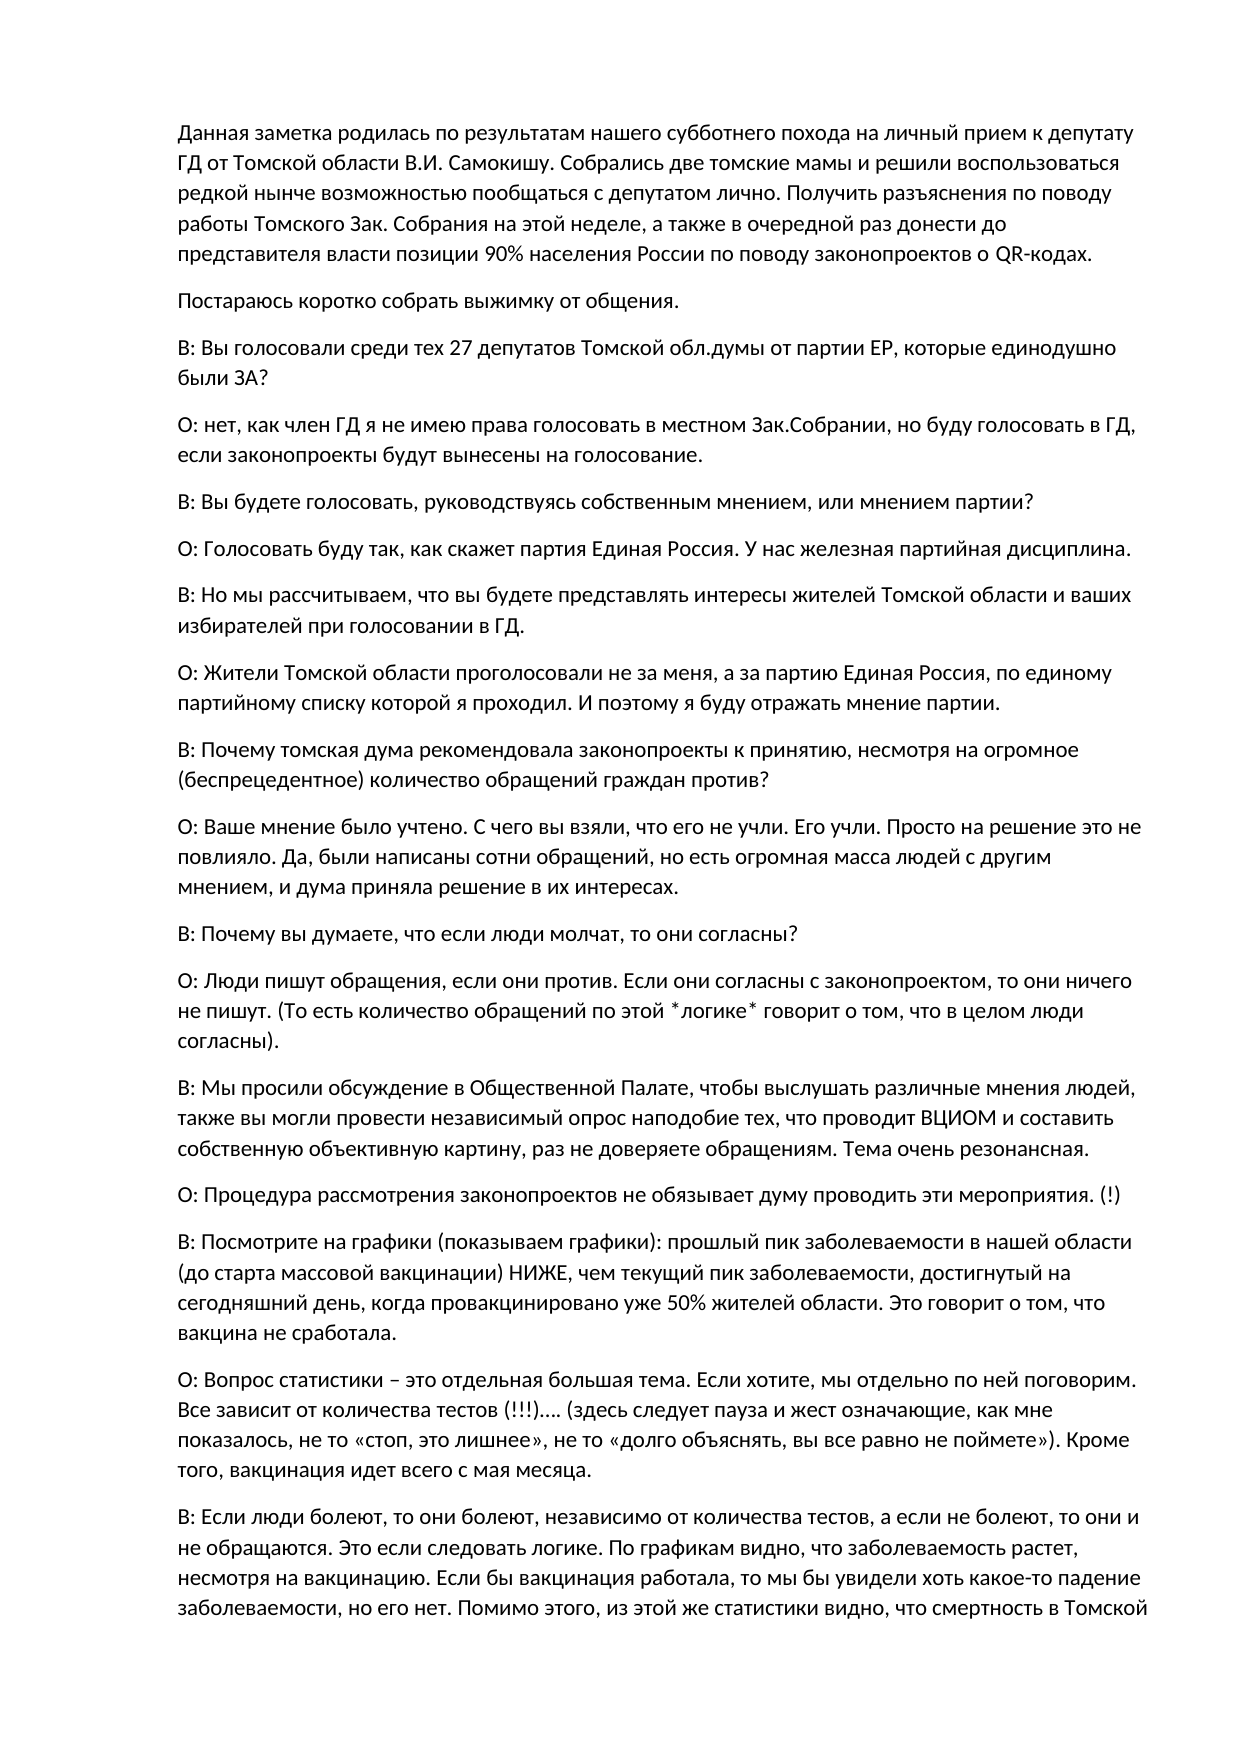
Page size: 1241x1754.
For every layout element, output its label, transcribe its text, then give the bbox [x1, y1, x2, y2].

text О: Голосовать буду так, как скажет партия Единая Россия. У нас железная партийная дисциплина. [177, 534, 1152, 562]
text В: Вы голосовали среди тех 27 депутатов Томской обл.думы от партии ЕР, которые единодушно были ЗА? [177, 333, 1152, 391]
text Постараюсь коротко собрать выжимку от общения. [177, 286, 1152, 314]
text О: Процедура рассмотрения законопроектов не обязывает думу проводить эти мероприятия. (!) [177, 1181, 1152, 1209]
text Данная заметка родилась по результатам нашего субботнего похода на личный прием к депутату ГД от Томской области В.И. Самокишу. Собрались две томские мамы и решили воспользоваться редкой нынче возможностью пообщаться с депутатом лично. Получить разъяснения по поводу работы Томского Зак. Собрания на этой неделе, а также в очередной раз донести до представителя власти позиции 90% населения России по поводу законопроектов о QR-кодах. [177, 118, 1152, 267]
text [177, 1502, 1152, 1621]
text О: Жители Томской области проголосовали не за меня, а за партию Единая Россия, по единому партийному списку которой я проходил. И поэтому я буду отражать мнение партии. [177, 658, 1152, 716]
text В: Почему вы думаете, что если люди молчат, то они согласны? [177, 919, 1152, 947]
text В: Почему томская дума рекомендовала законопроекты к принятию, несмотря на огромное (беспрецедентное) количество обращений граждан против? [177, 735, 1152, 793]
text О: Люди пишут обращения, если они против. Если они согласны с законопроектом, то они ничего не пишут. (То есть количество обращений по этой *логике* говорит о том, что в целом люди согласны). [177, 966, 1152, 1054]
text О: Ваше мнение было учтено. С чего вы взяли, что его не учли. Его учли. Просто на решение это не повлияло. Да, были написаны сотни обращений, но есть огромная масса людей с другим мнением, и дума приняла решение в их интересах. [177, 812, 1152, 900]
text В: Посмотрите на графики (показываем графики): прошлый пик заболеваемости в нашей области (до старта массовой вакцинации) НИЖЕ, чем текущий пик заболеваемости, достигнутый на сегодняшний день, когда провакцинировано уже 50% жителей области. Это говорит о том, что вакцина не сработала. [177, 1227, 1152, 1346]
text В: Вы будете голосовать, руководствуясь собственным мнением, или мнением партии? [177, 487, 1152, 515]
text О: Вопрос статистики – это отдельная большая тема. Если хотите, мы отдельно по ней поговорим. Все зависит от количества тестов (!!!)…. (здесь следует пауза и жест означающие, как мне показалось, не то «стоп, это лишнее», не то «долго объяснять, вы все равно не поймете»). Кроме того, вакцинация идет всего с мая месяца. [177, 1365, 1152, 1484]
text В: Но мы рассчитываем, что вы будете представлять интересы жителей Томской области и ваших избирателей при голосовании в ГД. [177, 581, 1152, 639]
text О: нет, как член ГД я не имею права голосовать в местном Зак.Собрании, но буду голосовать в ГД, если законопроекты будут вынесены на голосование. [177, 410, 1152, 468]
text В: Мы просили обсуждение в Общественной Палате, чтобы выслушать различные мнения людей, также вы могли провести независимый опрос наподобие тех, что проводит ВЦИОМ и составить собственную объективную картину, раз не доверяете обращениям. Тема очень резонансная. [177, 1073, 1152, 1162]
